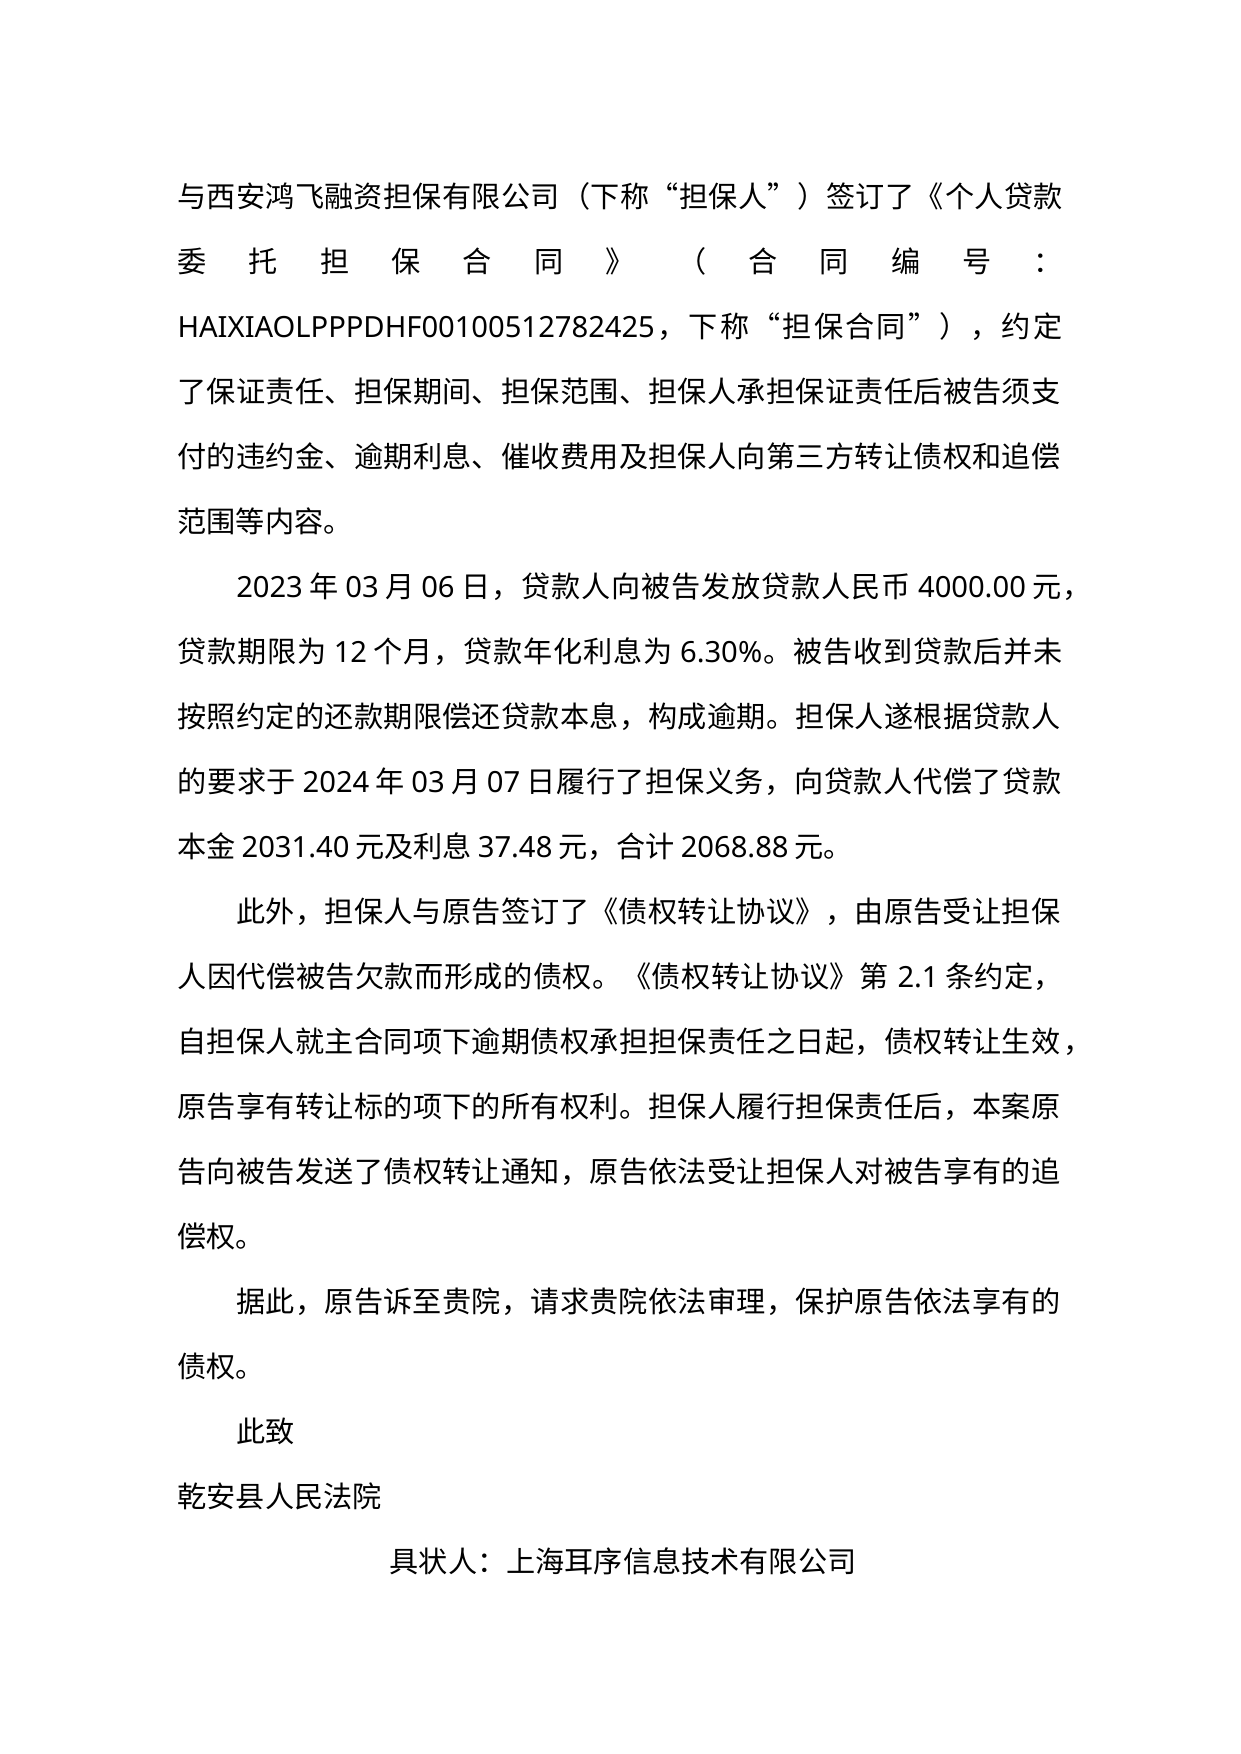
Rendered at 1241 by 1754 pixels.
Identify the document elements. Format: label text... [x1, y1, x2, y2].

text 2023年03月06日，贷款人向被告发放贷款人民币4000.00元，贷款期限为12个月，贷款年化利息为6.30%。被告收到贷款后并未按照约定的还款期限偿还贷款本息，构成逾期。担保人遂根据贷款人的要求于2024年03月07日履行了担保义务，向贷款人代偿了贷款本金2031.40元及利息37.48元，合计2068.88元。 [177, 552, 1063, 877]
text 具状人：上海耳序信息技术有限公司 [177, 1527, 1063, 1592]
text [177, 162, 1063, 552]
text 据此，原告诉至贵院，请求贵院依法审理，保护原告依法享有的债权。 [177, 1267, 1063, 1397]
text 此致 [177, 1397, 1063, 1462]
text 乾安县人民法院 [177, 1462, 1063, 1527]
text 此外，担保人与原告签订了《债权转让协议》，由原告受让担保人因代偿被告欠款而形成的债权。《债权转让协议》第2.1条约定，自担保人就主合同项下逾期债权承担担保责任之日起，债权转让生效，原告享有转让标的项下的所有权利。担保人履行担保责任后，本案原告向被告发送了债权转让通知，原告依法受让担保人对被告享有的追偿权。 [177, 877, 1063, 1267]
